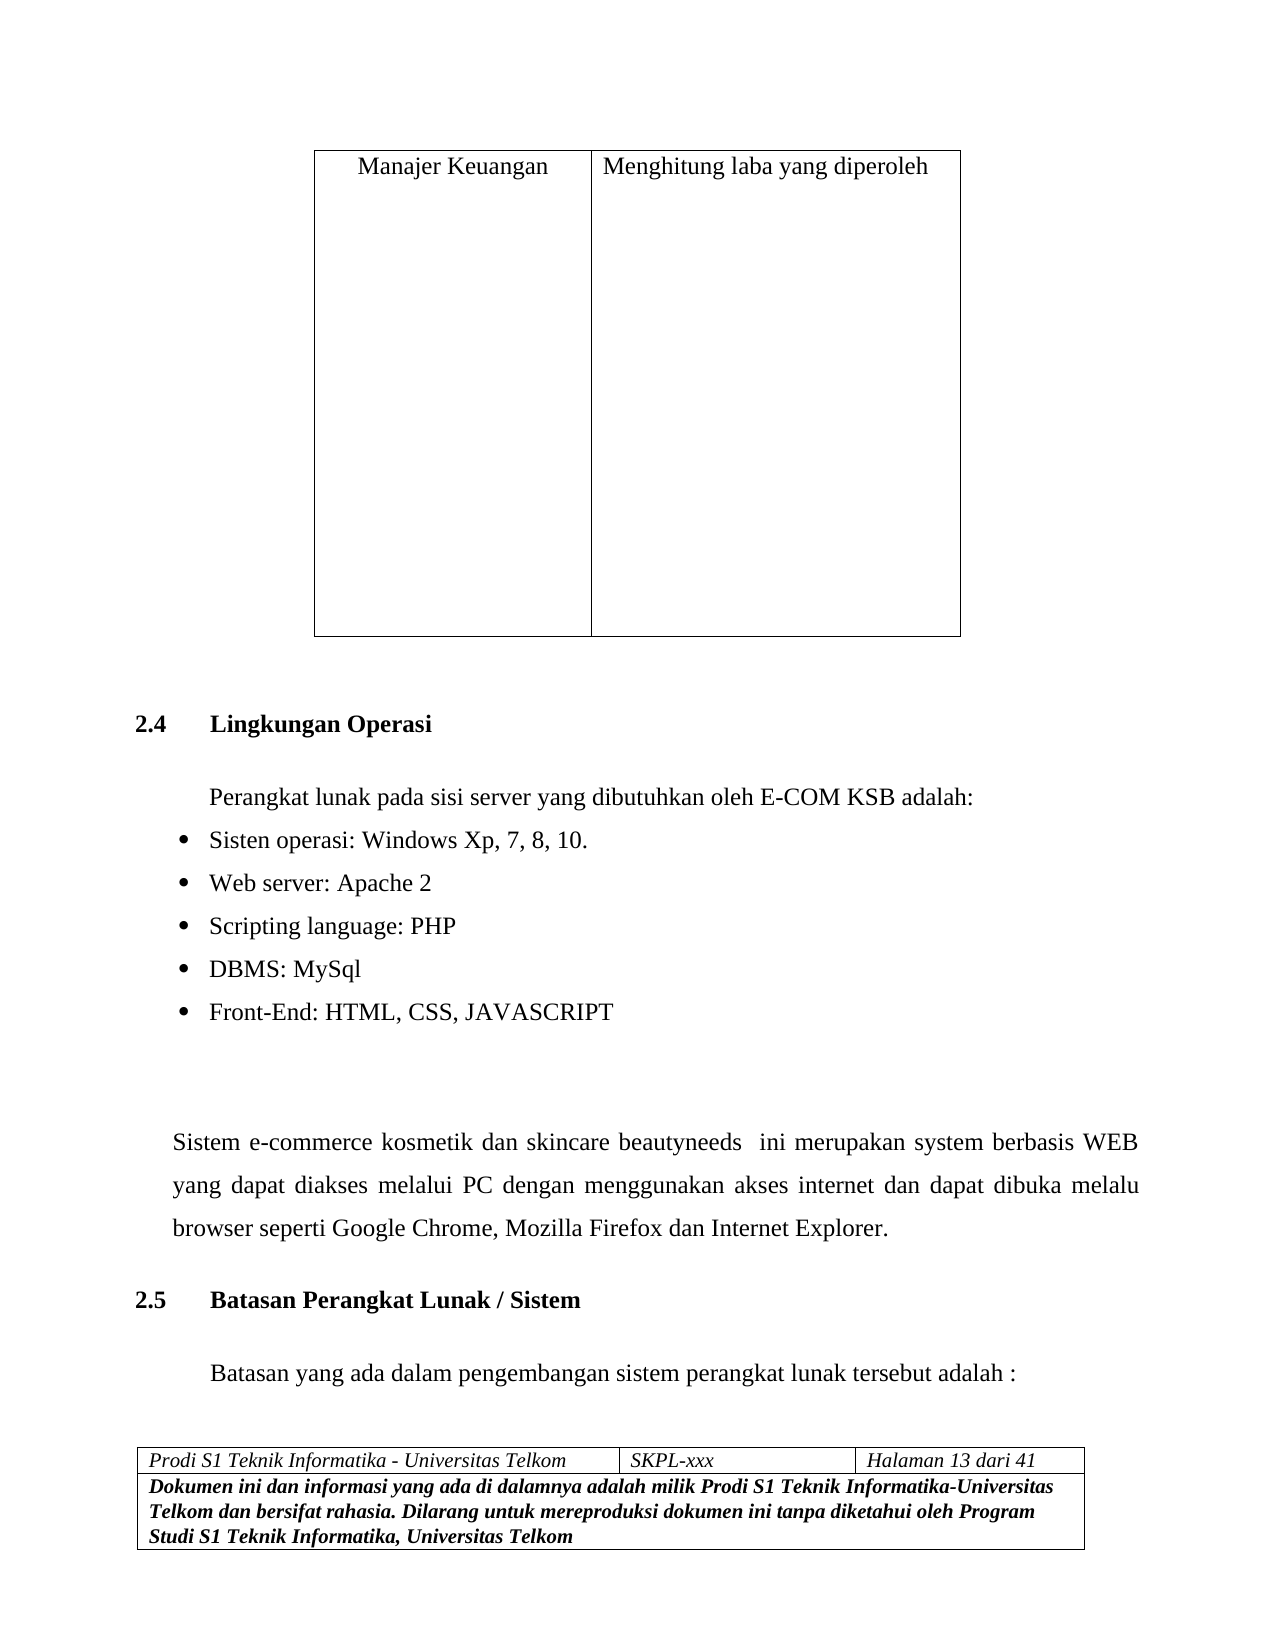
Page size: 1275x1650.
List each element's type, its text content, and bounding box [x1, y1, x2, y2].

text Perangkat lunak pada sisi server yang dibutuhkan oleh E-COM KSB adalah: [209, 782, 1140, 811]
subtitle Lingkungan Operasi [135, 709, 1140, 738]
list Web server: Apache 2 [179, 868, 1140, 897]
list Front-End: HTML, CSS, JAVASCRIPT [179, 997, 1140, 1026]
list Sisten operasi: Windows Xp, 7, 8, 10. [179, 825, 1140, 854]
table_cell Manajer Keuangan [315, 151, 591, 636]
list DBMS: MySql [179, 954, 1140, 983]
list Scripting language: PHP [179, 911, 1140, 940]
subtitle Batasan Perangkat Lunak / Sistem [135, 1285, 1140, 1314]
text Batasan yang ada dalam pengembangan sistem perangkat lunak tersebut adalah : [135, 1358, 1140, 1386]
text Sistem e-commerce kosmetik dan skincare beautyneeds ini merupakan system berbasis WEB yang dapat diakses melalui PC dengan menggunakan akses internet dan dapat dibuka melalu browser seperti Google Chrome, Mozilla Firefox dan Internet Explorer. [172, 1127, 1140, 1242]
table_cell Menghitung laba yang diperoleh [592, 151, 960, 636]
